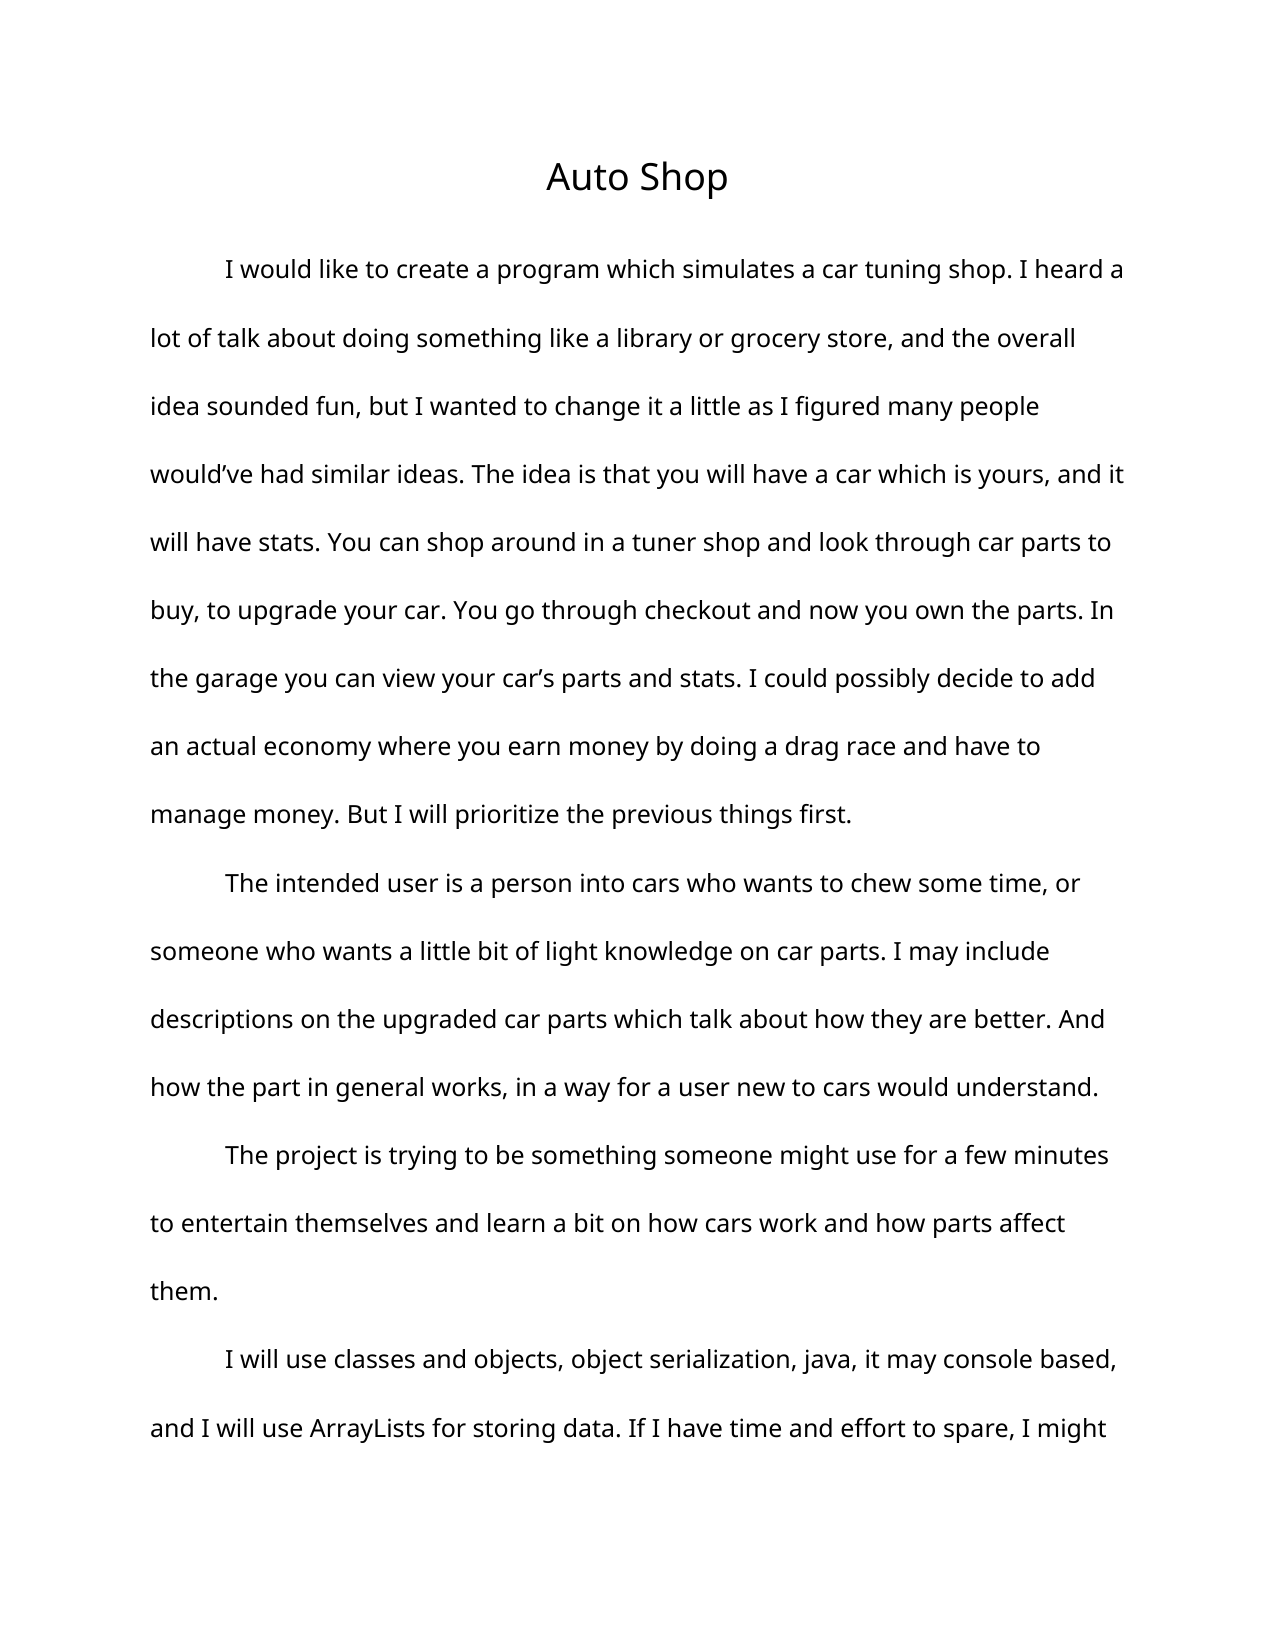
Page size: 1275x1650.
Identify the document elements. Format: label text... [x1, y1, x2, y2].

text The intended user is a person into cars who wants to chew some time, or someone who wants a little bit of light knowledge on car parts. I may include descriptions on the upgraded car parts which talk about how they are better. And how the part in general works, in a way for a user new to cars would understand. [150, 865, 1125, 1104]
text Auto Shop [150, 150, 1125, 201]
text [150, 1342, 1125, 1444]
text I would like to create a program which simulates a car tuning shop. I heard a lot of talk about doing something like a library or grocery store, and the overall idea sounded fun, but I wanted to change it a little as I figured many people would’ve had similar ideas. The idea is that you will have a car which is yours, and it will have stats. You can shop around in a tuner shop and look through car parts to buy, to upgrade your car. You go through checkout and now you own the parts. In the garage you can view your car’s parts and stats. I could possibly decide to add an actual economy where you earn money by doing a drag race and have to manage money. But I will prioritize the previous things first. [150, 252, 1125, 831]
text The project is trying to be something someone might use for a few minutes to entertain themselves and learn a bit on how cars work and how parts affect them. [150, 1138, 1125, 1308]
